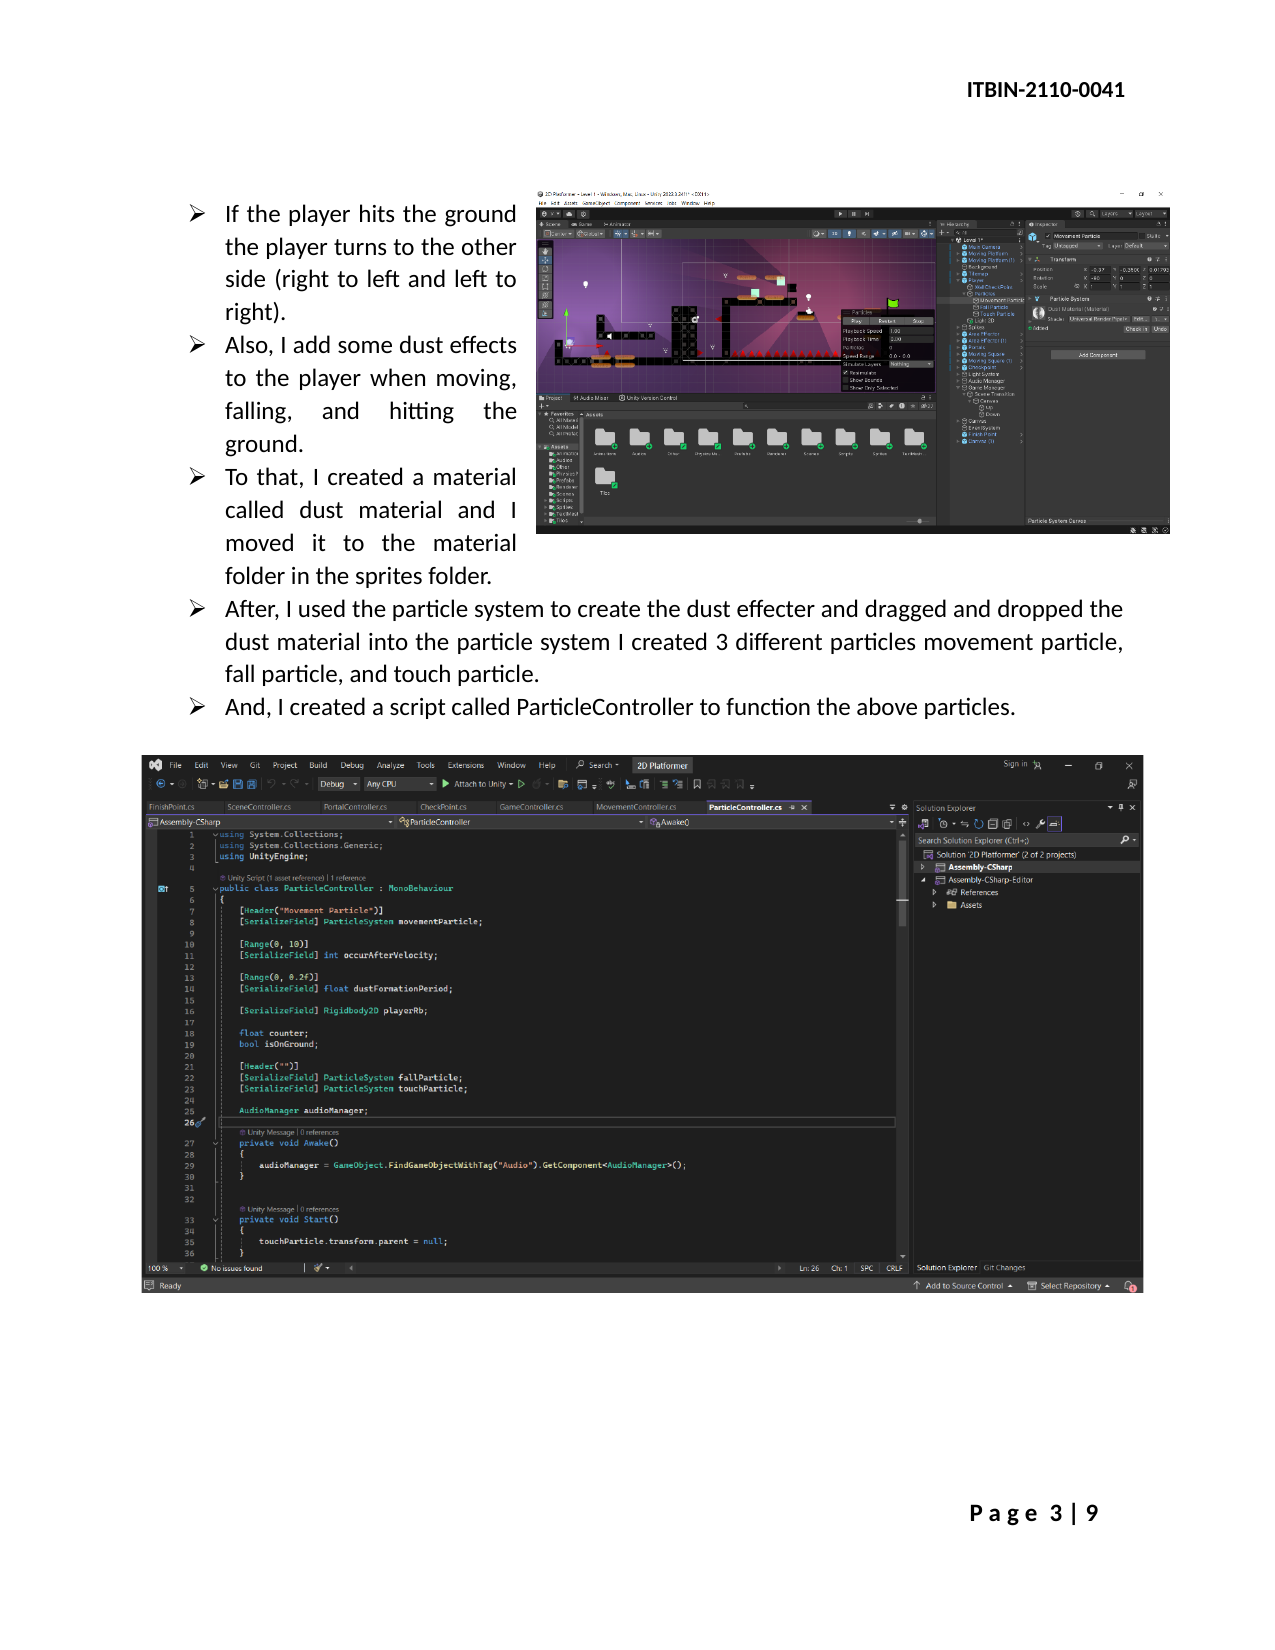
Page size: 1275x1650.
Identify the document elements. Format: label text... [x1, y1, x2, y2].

list To that, I created a material called dust material and I moved it to the material folder in the sprites folder. [187, 461, 1125, 590]
list After, I used the particle system to create the dust effecter and dragged and dropped the dust material into the particle system I created 3 different particles movement particle, fall particle, and touch particle. [187, 593, 1125, 689]
list Also, I add some dust effects to the player when moving, falling, and hitting the ground. [187, 329, 536, 459]
picture [536, 190, 1170, 534]
list And, I created a script called ParticleController to function the above particles. [187, 691, 1125, 722]
picture [141, 755, 1144, 1293]
list If the player hits the ground the player turns to the other side (right to left and left to right). [187, 198, 536, 327]
